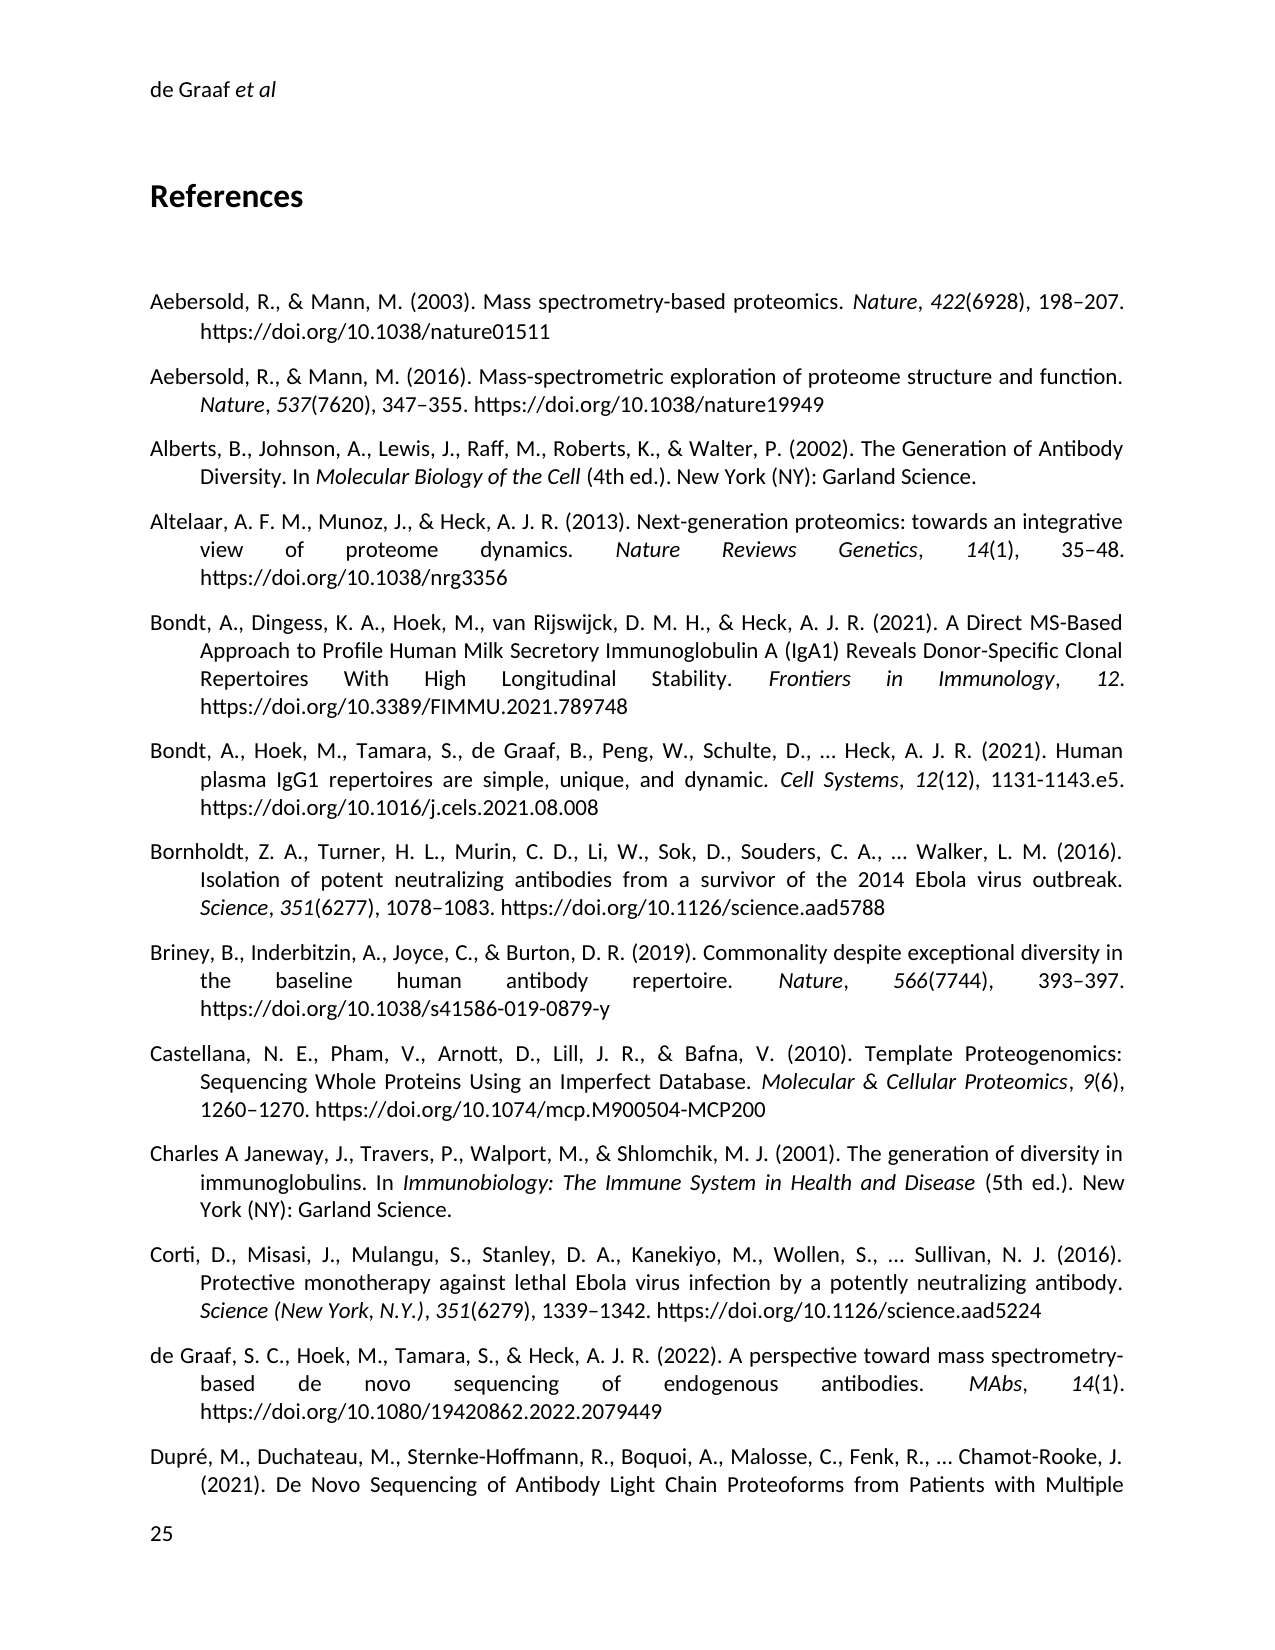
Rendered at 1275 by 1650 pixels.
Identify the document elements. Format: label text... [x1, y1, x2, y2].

text Bondt, A., Hoek, M., Tamara, S., de Graaf, B., Peng, W., Schulte, D., … Heck, A. J. R. (2021). Human plasma IgG1 repertoires are simple, unique, and dynamic. Cell Systems, 12(12), 1131-1143.e5. https://doi.org/10.1016/j.cels.2021.08.008 [150, 737, 1125, 821]
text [150, 1442, 1125, 1498]
text Bornholdt, Z. A., Turner, H. L., Murin, C. D., Li, W., Sok, D., Souders, C. A., … Walker, L. M. (2016). Isolation of potent neutralizing antibodies from a survivor of the 2014 Ebola virus outbreak. Science, 351(6277), 1078–1083. https://doi.org/10.1126/science.aad5788 [150, 837, 1125, 921]
text Charles A Janeway, J., Travers, P., Walport, M., & Shlomchik, M. J. (2001). The generation of diversity in immunoglobulins. In Immunobiology: The Immune System in Health and Disease (5th ed.). New York (NY): Garland Science. [150, 1139, 1125, 1224]
text Castellana, N. E., Pham, V., Arnott, D., Lill, J. R., & Bafna, V. (2010). Template Proteogenomics: Sequencing Whole Proteins Using an Imperfect Database. Molecular & Cellular Proteomics, 9(6), 1260–1270. https://doi.org/10.1074/mcp.M900504-MCP200 [150, 1039, 1125, 1123]
text Bondt, A., Dingess, K. A., Hoek, M., van Rijswijck, D. M. H., & Heck, A. J. R. (2021). A Direct MS-Based Approach to Profile Human Milk Secretory Immunoglobulin A (IgA1) Reveals Donor-Specific Clonal Repertoires With High Longitudinal Stability. Frontiers in Immunology, 12. https://doi.org/10.3389/FIMMU.2021.789748 [150, 608, 1125, 720]
text Alberts, B., Johnson, A., Lewis, J., Raff, M., Roberts, K., & Walter, P. (2002). The Generation of Antibody Diversity. In Molecular Biology of the Cell (4th ed.). New York (NY): Garland Science. [150, 434, 1125, 491]
text de Graaf, S. C., Hoek, M., Tamara, S., & Heck, A. J. R. (2022). A perspective toward mass spectrometry-based de novo sequencing of endogenous antibodies. MAbs, 14(1). https://doi.org/10.1080/19420862.2022.2079449 [150, 1341, 1125, 1425]
text Corti, D., Misasi, J., Mulangu, S., Stanley, D. A., Kanekiyo, M., Wollen, S., … Sullivan, N. J. (2016). Protective monotherapy against lethal Ebola virus infection by a potently neutralizing antibody. Science (New York, N.Y.), 351(6279), 1339–1342. https://doi.org/10.1126/science.aad5224 [150, 1240, 1125, 1324]
text Aebersold, R., & Mann, M. (2003). Mass spectrometry-based proteomics. Nature, 422(6928), 198–207. https://doi.org/10.1038/nature01511 [150, 281, 1125, 345]
text Aebersold, R., & Mann, M. (2016). Mass-spectrometric exploration of proteome structure and function. Nature, 537(7620), 347–355. https://doi.org/10.1038/nature19949 [150, 362, 1125, 418]
subtitle References [150, 175, 1125, 216]
text Briney, B., Inderbitzin, A., Joyce, C., & Burton, D. R. (2019). Commonality despite exceptional diversity in the baseline human antibody repertoire. Nature, 566(7744), 393–397. https://doi.org/10.1038/s41586-019-0879-y [150, 938, 1125, 1022]
text Altelaar, A. F. M., Munoz, J., & Heck, A. J. R. (2013). Next-generation proteomics: towards an integrative view of proteome dynamics. Nature Reviews Genetics, 14(1), 35–48. https://doi.org/10.1038/nrg3356 [150, 507, 1125, 591]
